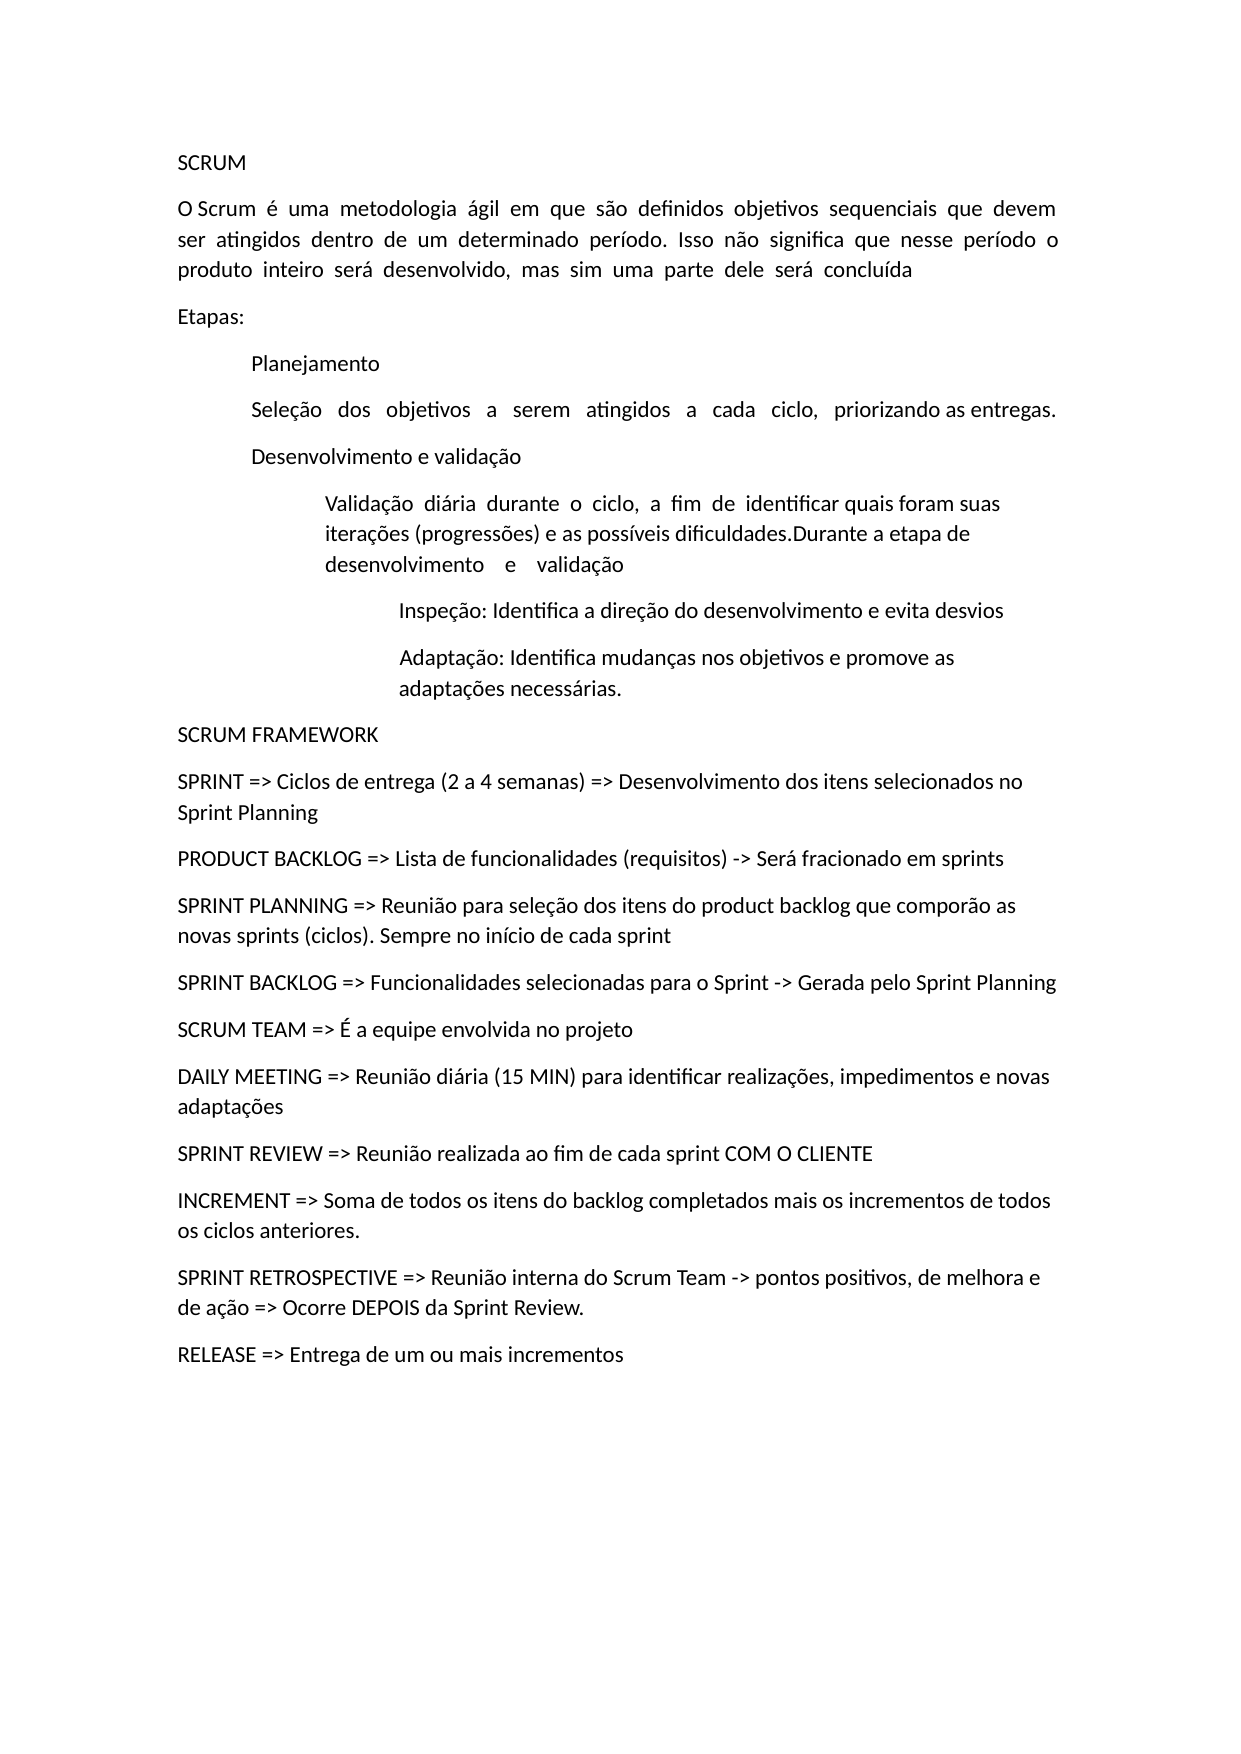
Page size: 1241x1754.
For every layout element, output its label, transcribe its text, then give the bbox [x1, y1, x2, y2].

text PRODUCT BACKLOG => Lista de funcionalidades (requisitos) -> Será fracionado em sprints [177, 844, 1063, 872]
text SPRINT RETROSPECTIVE => Reunião interna do Scrum Team -> pontos positivos, de melhora e de ação => Ocorre DEPOIS da Sprint Review. [177, 1263, 1063, 1321]
text SPRINT REVIEW => Reunião realizada ao fim de cada sprint COM O CLIENTE [177, 1139, 1063, 1167]
text Seleção dos objetivos a serem atingidos a cada ciclo, priorizando as entregas. [177, 396, 1063, 423]
text DAILY MEETING => Reunião diária (15 MIN) para identificar realizações, impedimentos e novas adaptações [177, 1062, 1063, 1120]
text Adaptação: Identifica mudanças nos objetivos e promove as adaptações necessárias. [398, 643, 1063, 702]
text SCRUM [177, 148, 1063, 176]
text SPRINT => Ciclos de entrega (2 a 4 semanas) => Desenvolvimento dos itens selecionados no Sprint Planning [177, 767, 1063, 826]
text Etapas: [177, 302, 1063, 330]
text Inspeção: Identifica a direção do desenvolvimento e evita desvios [177, 597, 1063, 624]
text O Scrum é uma metodologia ágil em que são definidos objetivos sequenciais que devem ser atingidos dentro de um determinado período. Isso não significa que nesse período o produto inteiro será desenvolvido, mas sim uma parte dele será concluída [177, 194, 1063, 283]
text Desenvolvimento e validação [177, 442, 1063, 470]
text SPRINT PLANNING => Reunião para seleção dos itens do product backlog que comporão as novas sprints (ciclos). Sempre no início de cada sprint [177, 891, 1063, 949]
text Validação diária durante o ciclo, a fim de identificar quais foram suas iterações (progressões) e as possíveis dificuldades.Durante a etapa de desenvolvimento e validação [325, 489, 1063, 578]
text INCREMENT => Soma de todos os itens do backlog completados mais os incrementos de todos os ciclos anteriores. [177, 1186, 1063, 1244]
text Planejamento [177, 349, 1063, 377]
text RELEASE => Entrega de um ou mais incrementos [177, 1340, 1063, 1368]
text SCRUM TEAM => É a equipe envolvida no projeto [177, 1015, 1063, 1043]
text SPRINT BACKLOG => Funcionalidades selecionadas para o Sprint -> Gerada pelo Sprint Planning [177, 968, 1063, 996]
text SCRUM FRAMEWORK [177, 721, 1063, 748]
